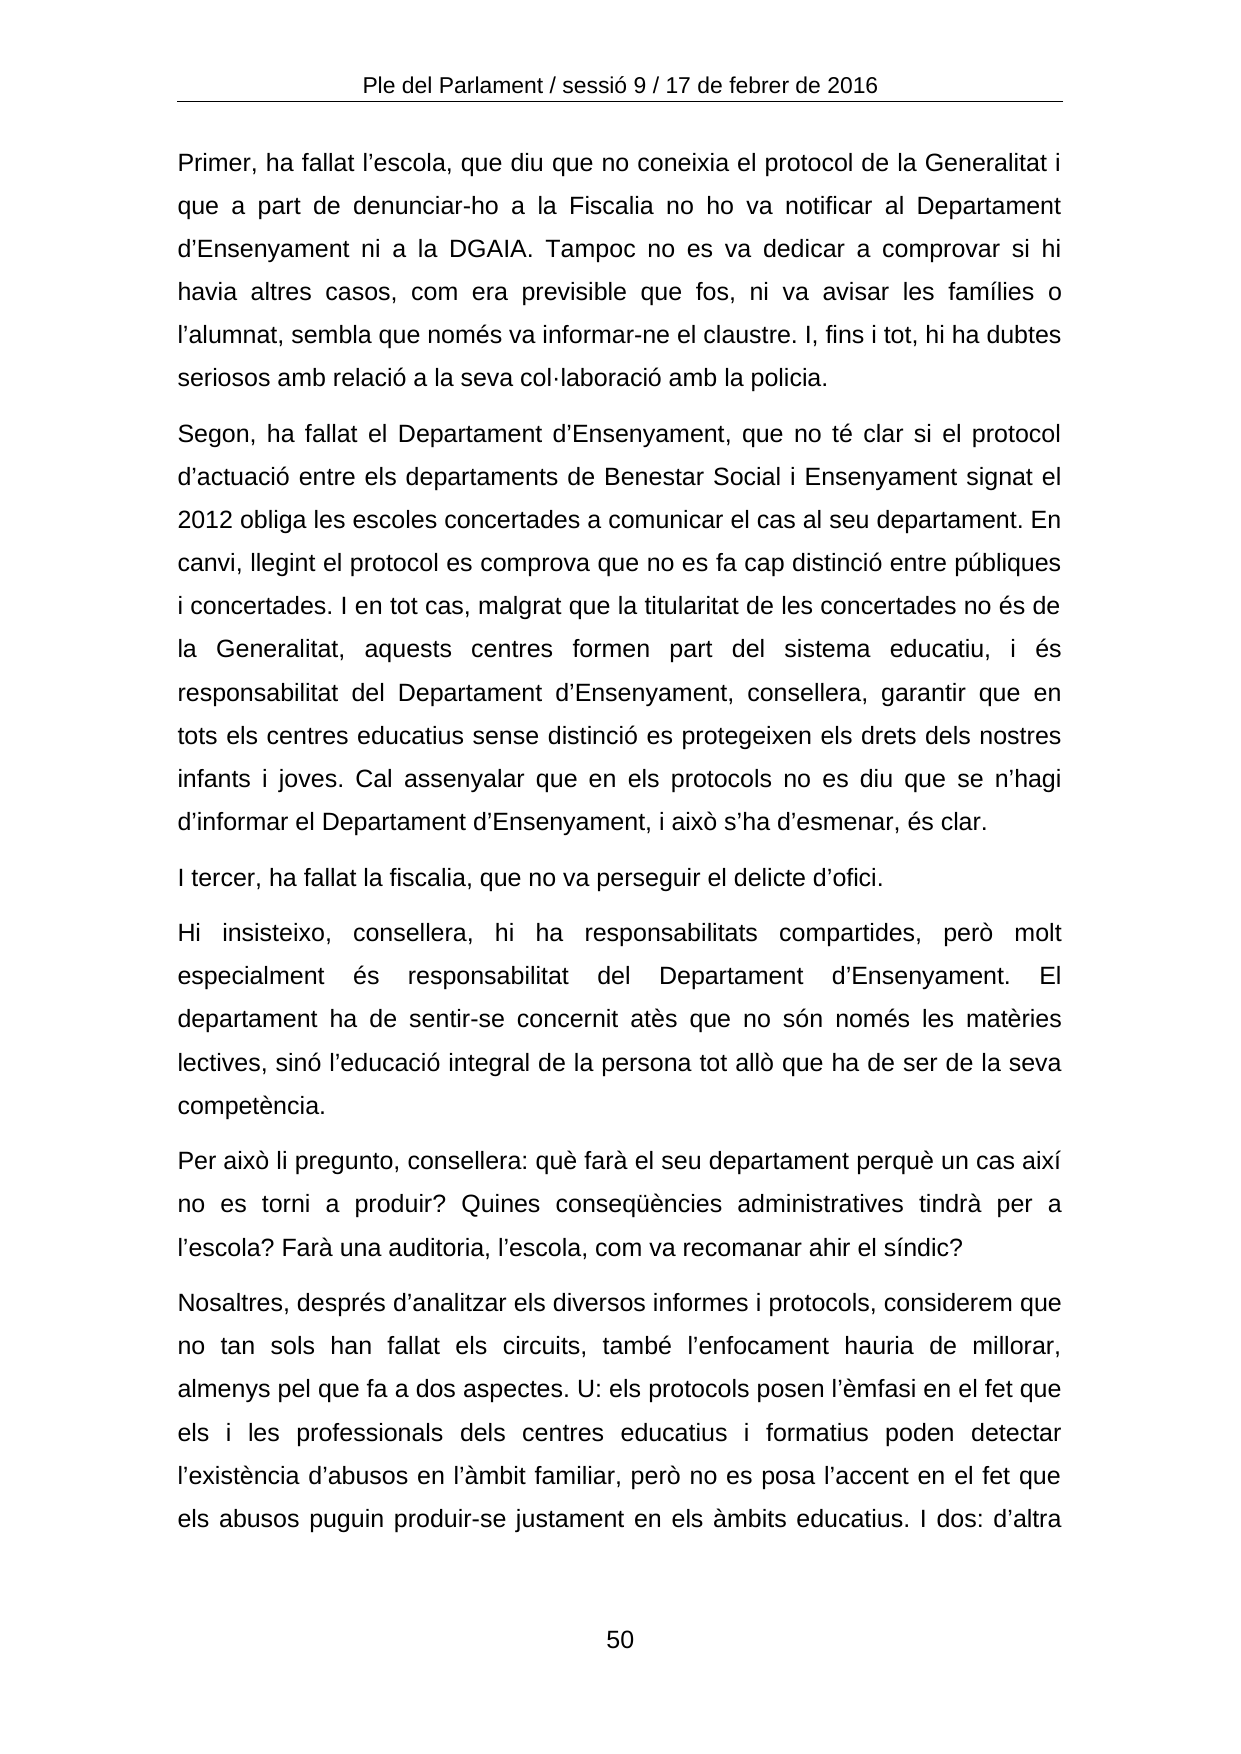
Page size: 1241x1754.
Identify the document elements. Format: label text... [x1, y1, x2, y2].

text Segon, ha fallat el Departament d’Ensenyament, que no té clar si el protocol d’actuació entre els departaments de Benestar Social i Ensenyament signat el 2012 obliga les escoles concertades a comunicar el cas al seu departament. En canvi, llegint el protocol es comprova que no es fa cap distinció entre públiques i concertades. I en tot cas, malgrat que la titularitat de les concertades no és de la Generalitat, aquests centres formen part del sistema educatiu, i és responsabilitat del Departament d’Ensenyament, consellera, garantir que en tots els centres educatius sense distinció es protegeixen els drets dels nostres infants i joves. Cal assenyalar que en els protocols no es diu que se n’hagi d’informar el Departament d’Ensenyament, i això s’ha d’esmenar, és clar. [177, 419, 1063, 836]
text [177, 1288, 1063, 1533]
text Hi insisteixo, consellera, hi ha responsabilitats compartides, però molt especialment és responsabilitat del Departament d’Ensenyament. El departament ha de sentir-se concernit atès que no són només les matèries lectives, sinó l’educació integral de la persona tot allò que ha de ser de la seva competència. [177, 918, 1063, 1119]
text Per això li pregunto, consellera: què farà el seu departament perquè un cas així no es torni a produir? Quines conseqüències administratives tindrà per a l’escola? Farà una auditoria, l’escola, com va recomanar ahir el síndic? [177, 1146, 1063, 1261]
text I tercer, ha fallat la fiscalia, que no va perseguir el delicte d’ofici. [177, 863, 1063, 891]
text Primer, ha fallat l’escola, que diu que no coneixia el protocol de la Generalitat i que a part de denunciar-ho a la Fiscalia no ho va notificar al Departament d’Ensenyament ni a la DGAIA. Tampoc no es va dedicar a comprovar si hi havia altres casos, com era previsible que fos, ni va avisar les famílies o l’alumnat, sembla que només va informar-ne el claustre. I, fins i tot, hi ha dubtes seriosos amb relació a la seva col·laboració amb la policia. [177, 148, 1063, 392]
